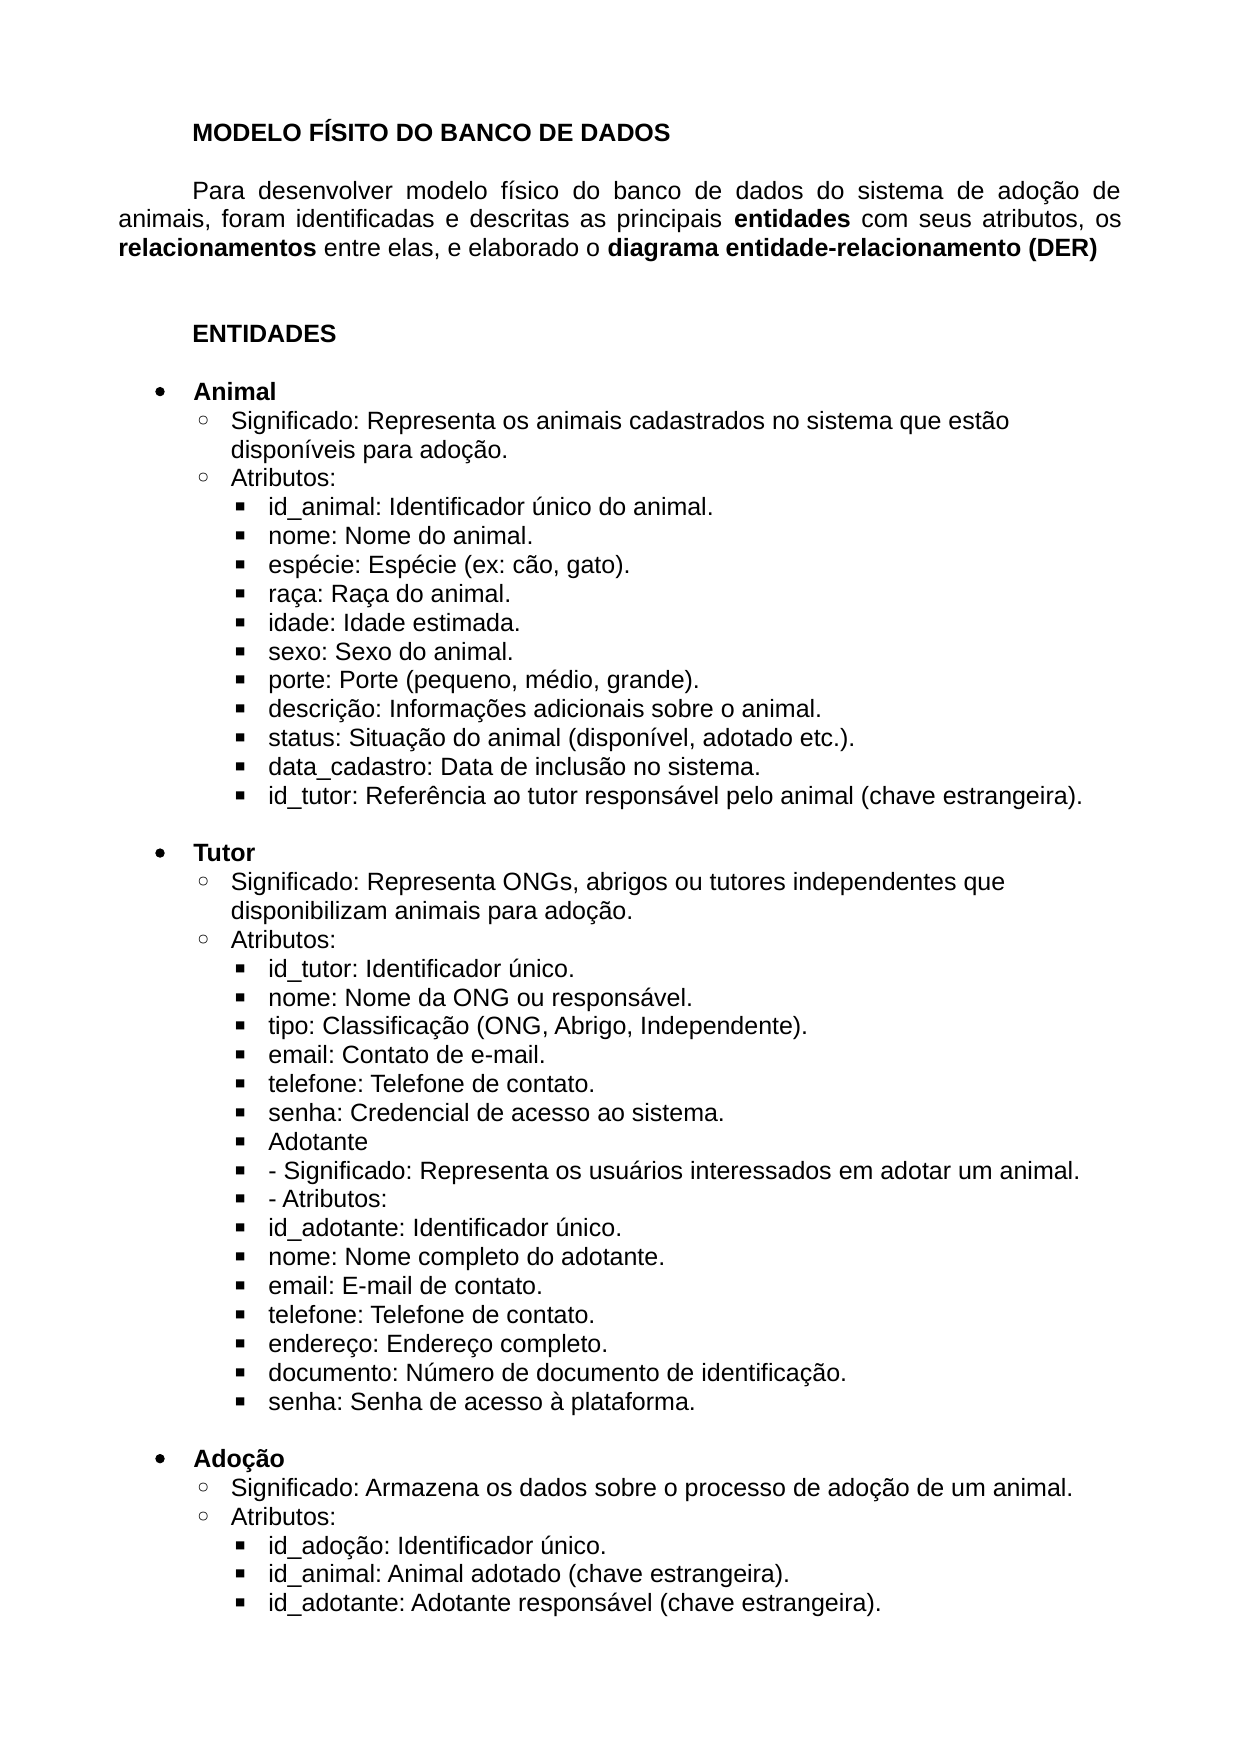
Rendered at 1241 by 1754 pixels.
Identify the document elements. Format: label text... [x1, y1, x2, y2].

list Atributos: [193, 1502, 1122, 1531]
list tipo: Classificação (ONG, Abrigo, Independente). [231, 1011, 1122, 1040]
list senha: Credencial de acesso ao sistema. [231, 1098, 1122, 1127]
list id_animal: Animal adotado (chave estrangeira). [231, 1559, 1122, 1588]
list id_adotante: Identificador único. [231, 1213, 1122, 1242]
list nome: Nome do animal. [231, 521, 1122, 550]
list porte: Porte (pequeno, médio, grande). [231, 665, 1122, 694]
list Significado: Representa ONGs, abrigos ou tutores independentes que disponibilizam animais para adoção. [193, 867, 1122, 925]
list Significado: Representa os animais cadastrados no sistema que estão disponíveis para adoção. [193, 406, 1122, 463]
list espécie: Espécie (ex: cão, gato). [231, 550, 1122, 579]
text MODELO FÍSITO DO BANCO DE DADOS [118, 118, 1122, 147]
list Atributos: [193, 463, 1122, 492]
list Tutor [156, 838, 1122, 867]
list id_adotante: Adotante responsável (chave estrangeira). [231, 1588, 1122, 1617]
list id_tutor: Referência ao tutor responsável pelo animal (chave estrangeira). [231, 781, 1122, 809]
list endereço: Endereço completo. [231, 1329, 1122, 1358]
list - Atributos: [231, 1184, 1122, 1213]
text ENTIDADES [118, 319, 1122, 348]
list email: E-mail de contato. [231, 1271, 1122, 1300]
list status: Situação do animal (disponível, adotado etc.). [231, 723, 1122, 752]
list telefone: Telefone de contato. [231, 1069, 1122, 1098]
list Adoção [156, 1444, 1122, 1473]
list data_cadastro: Data de inclusão no sistema. [231, 752, 1122, 781]
list documento: Número de documento de identificação. [231, 1358, 1122, 1386]
list id_adoção: Identificador único. [231, 1531, 1122, 1559]
list senha: Senha de acesso à plataforma. [231, 1386, 1122, 1415]
list - Significado: Representa os usuários interessados em adotar um animal. [231, 1156, 1122, 1184]
list sexo: Sexo do animal. [231, 636, 1122, 665]
text Para desenvolver modelo físico do banco de dados do sistema de adoção de animais, foram identificadas e descritas as principais entidades com seus atributos, os relacionamentos entre elas, e elaborado o diagrama entidade-relacionamento (DER) [118, 176, 1122, 262]
list email: Contato de e-mail. [231, 1040, 1122, 1069]
list descrição: Informações adicionais sobre o animal. [231, 694, 1122, 723]
list Animal [156, 377, 1122, 406]
list idade: Idade estimada. [231, 608, 1122, 636]
list Adotante [231, 1127, 1122, 1156]
list Atributos: [193, 925, 1122, 954]
list id_tutor: Identificador único. [231, 954, 1122, 982]
list nome: Nome completo do adotante. [231, 1242, 1122, 1271]
list id_animal: Identificador único do animal. [231, 492, 1122, 521]
list telefone: Telefone de contato. [231, 1300, 1122, 1329]
list Significado: Armazena os dados sobre o processo de adoção de um animal. [193, 1473, 1122, 1502]
list nome: Nome da ONG ou responsável. [231, 982, 1122, 1011]
list raça: Raça do animal. [231, 579, 1122, 608]
